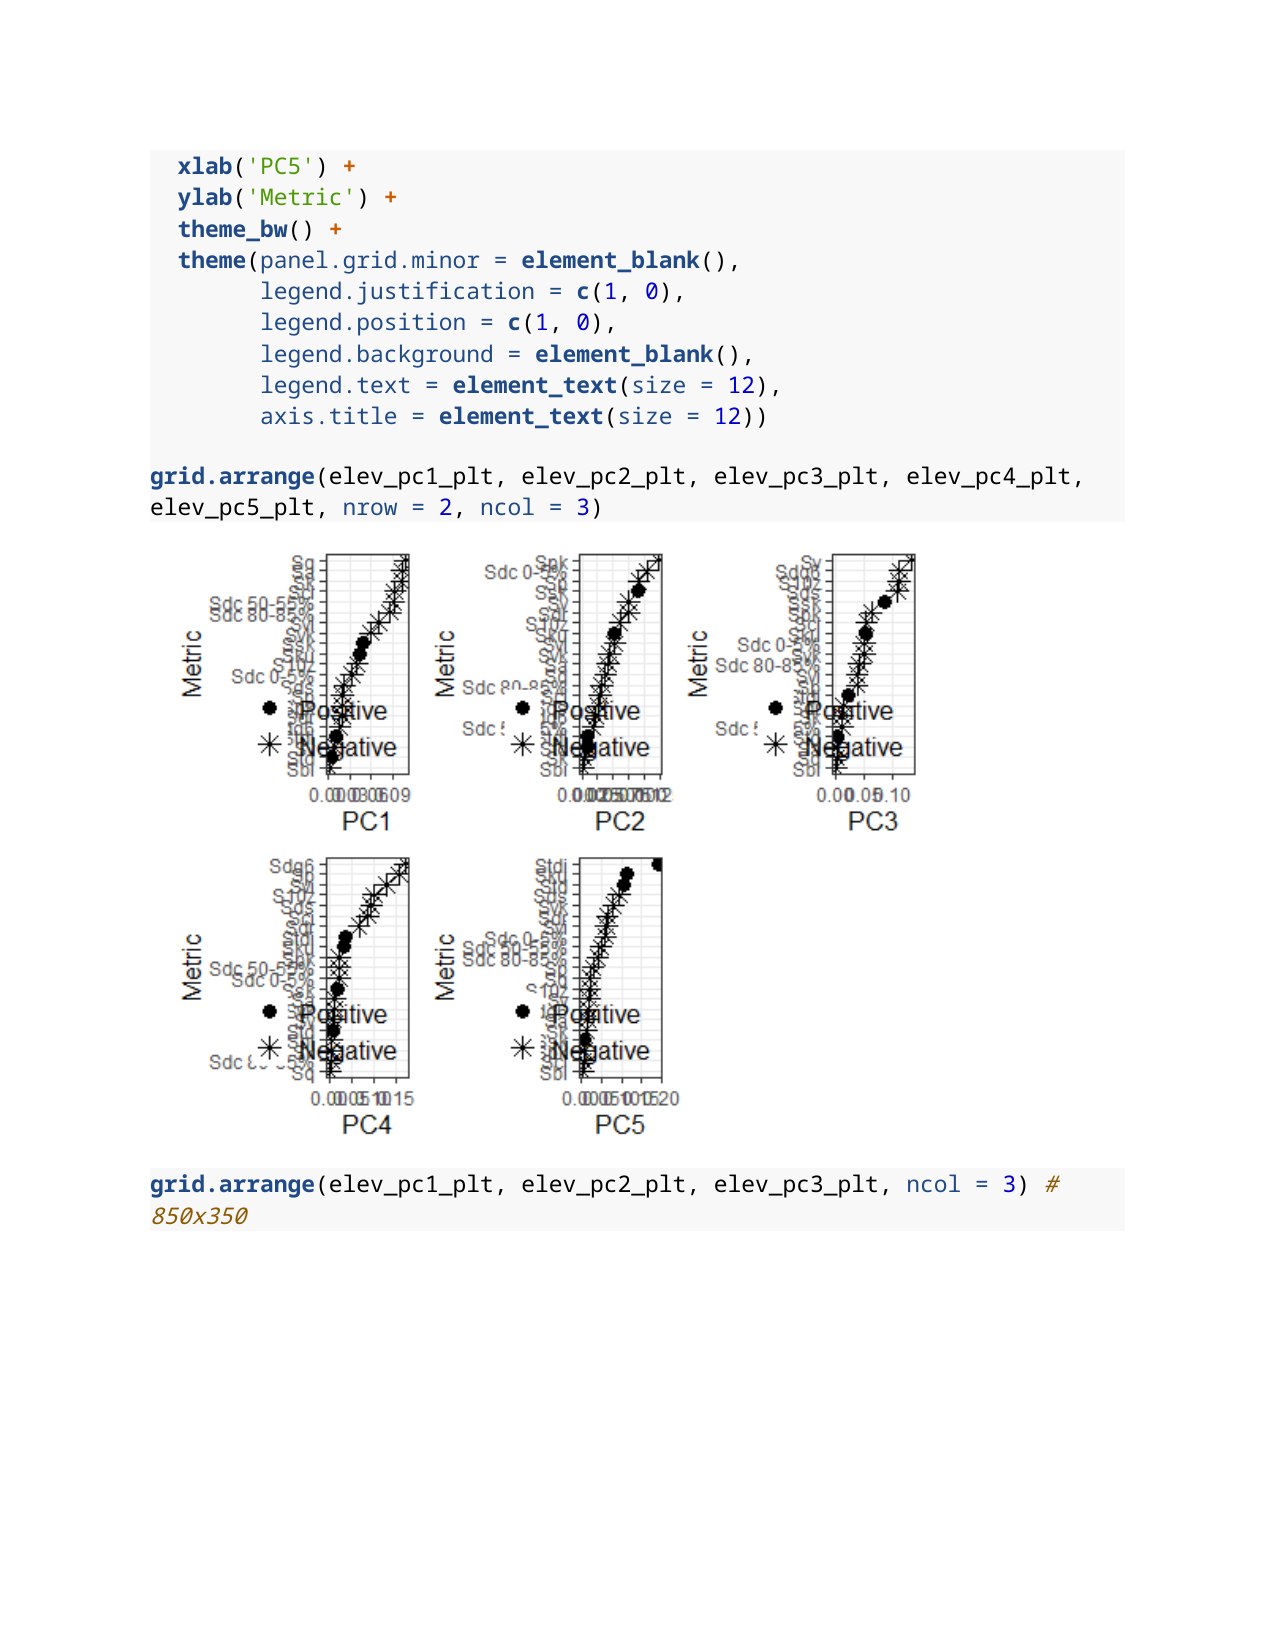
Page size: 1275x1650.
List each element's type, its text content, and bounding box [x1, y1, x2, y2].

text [150, 150, 1125, 522]
text grid.arrange(elev_pc1_plt, elev_pc2_plt, elev_pc3_plt, ncol = 3) # 850x350 [150, 1168, 1125, 1231]
picture [168, 543, 927, 1150]
